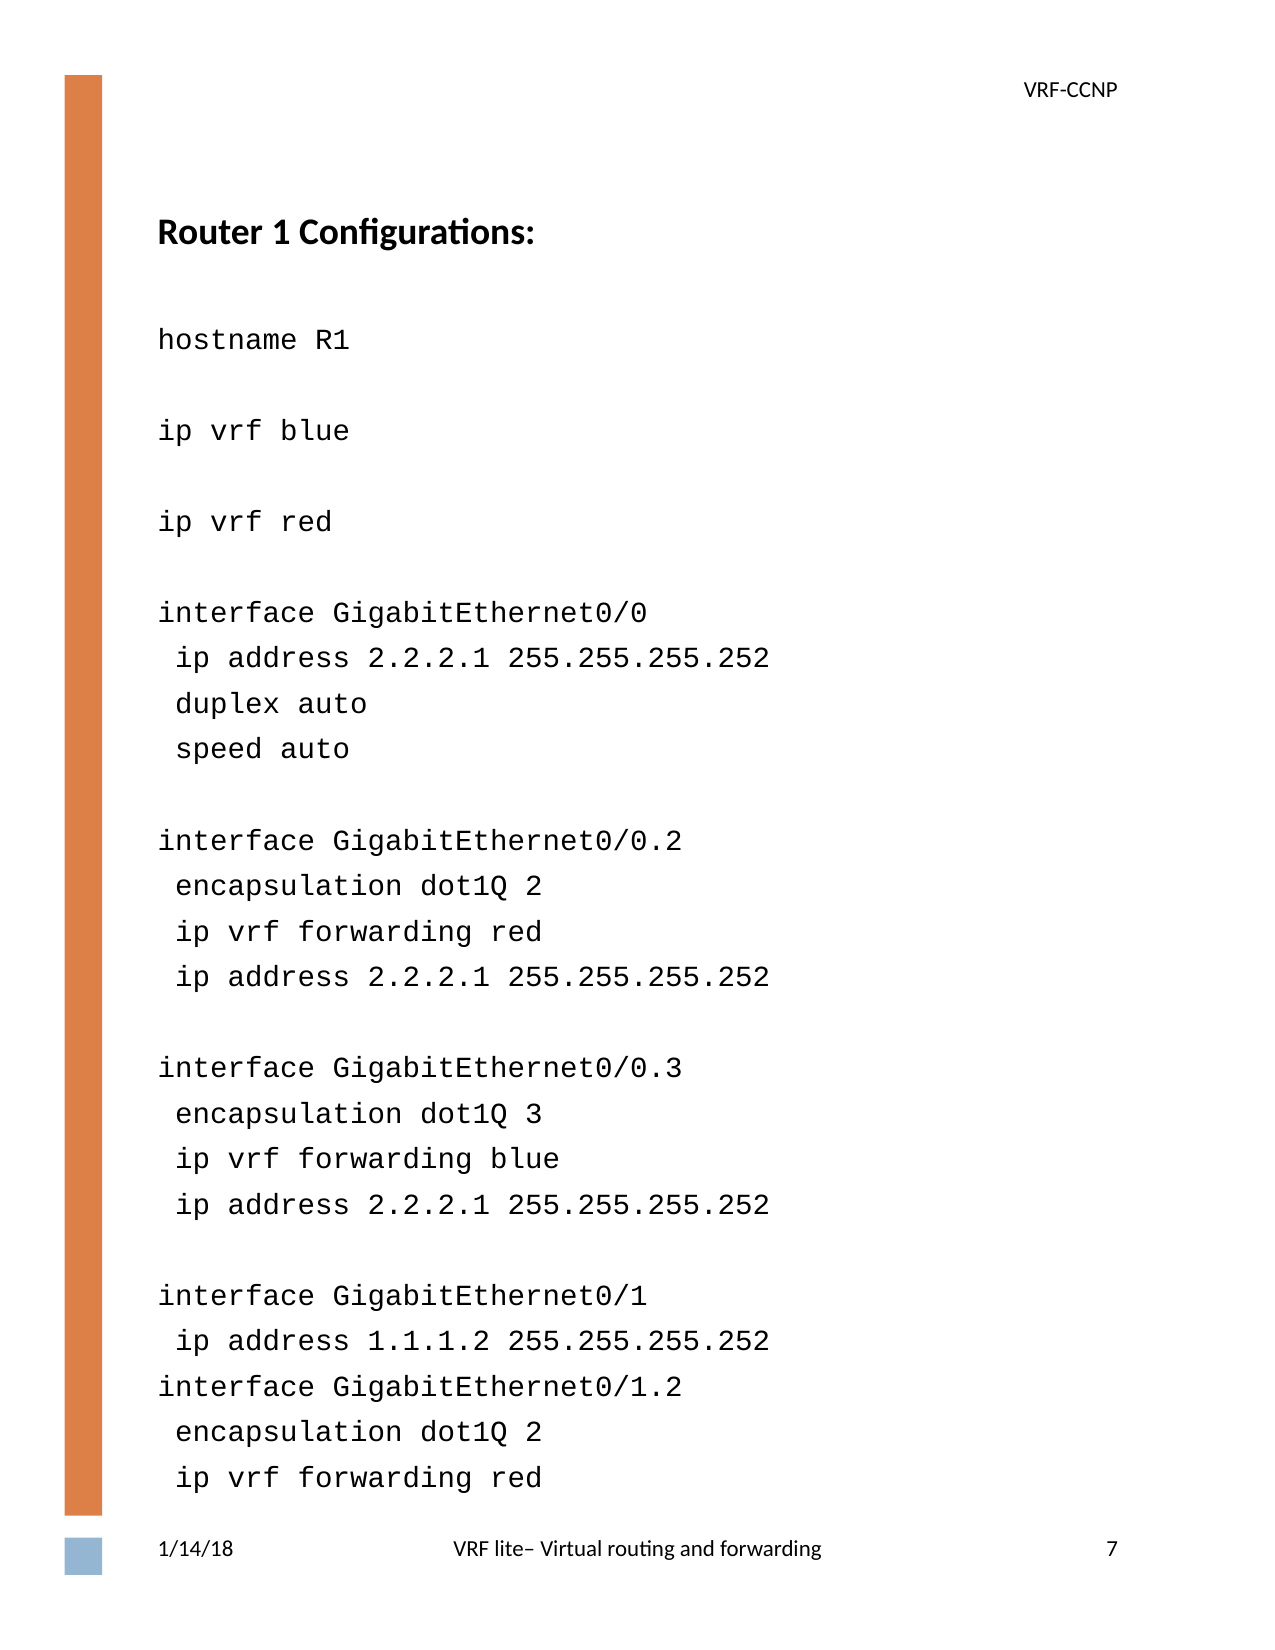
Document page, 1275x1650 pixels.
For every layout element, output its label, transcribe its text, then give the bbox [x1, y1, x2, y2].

text encapsulation dot1Q 2 [157, 871, 1117, 904]
text ip vrf forwarding red [157, 1463, 1117, 1496]
text interface GigabitEthernet0/1.2 [157, 1372, 1117, 1405]
text interface GigabitEthernet0/0 [157, 598, 1117, 631]
text ip address 2.2.2.1 255.255.255.252 [157, 1190, 1117, 1223]
text ip vrf forwarding blue [157, 1144, 1117, 1177]
text ip address 1.1.1.2 255.255.255.252 [157, 1326, 1117, 1359]
text ip vrf blue [157, 416, 1117, 449]
text encapsulation dot1Q 3 [157, 1099, 1117, 1132]
text interface GigabitEthernet0/1 [157, 1281, 1117, 1314]
text ip vrf forwarding red [157, 917, 1117, 950]
text duplex auto [157, 689, 1117, 722]
text encapsulation dot1Q 2 [157, 1417, 1117, 1451]
text Router 1 Configurations: [157, 208, 1117, 254]
text interface GigabitEthernet0/0.3 [157, 1053, 1117, 1086]
text ip vrf red [157, 507, 1117, 540]
text ip address 2.2.2.1 255.255.255.252 [157, 962, 1117, 995]
text hostname R1 [157, 325, 1117, 358]
text interface GigabitEthernet0/0.2 [157, 826, 1117, 859]
text speed auto [157, 735, 1117, 768]
text ip address 2.2.2.1 255.255.255.252 [157, 644, 1117, 677]
